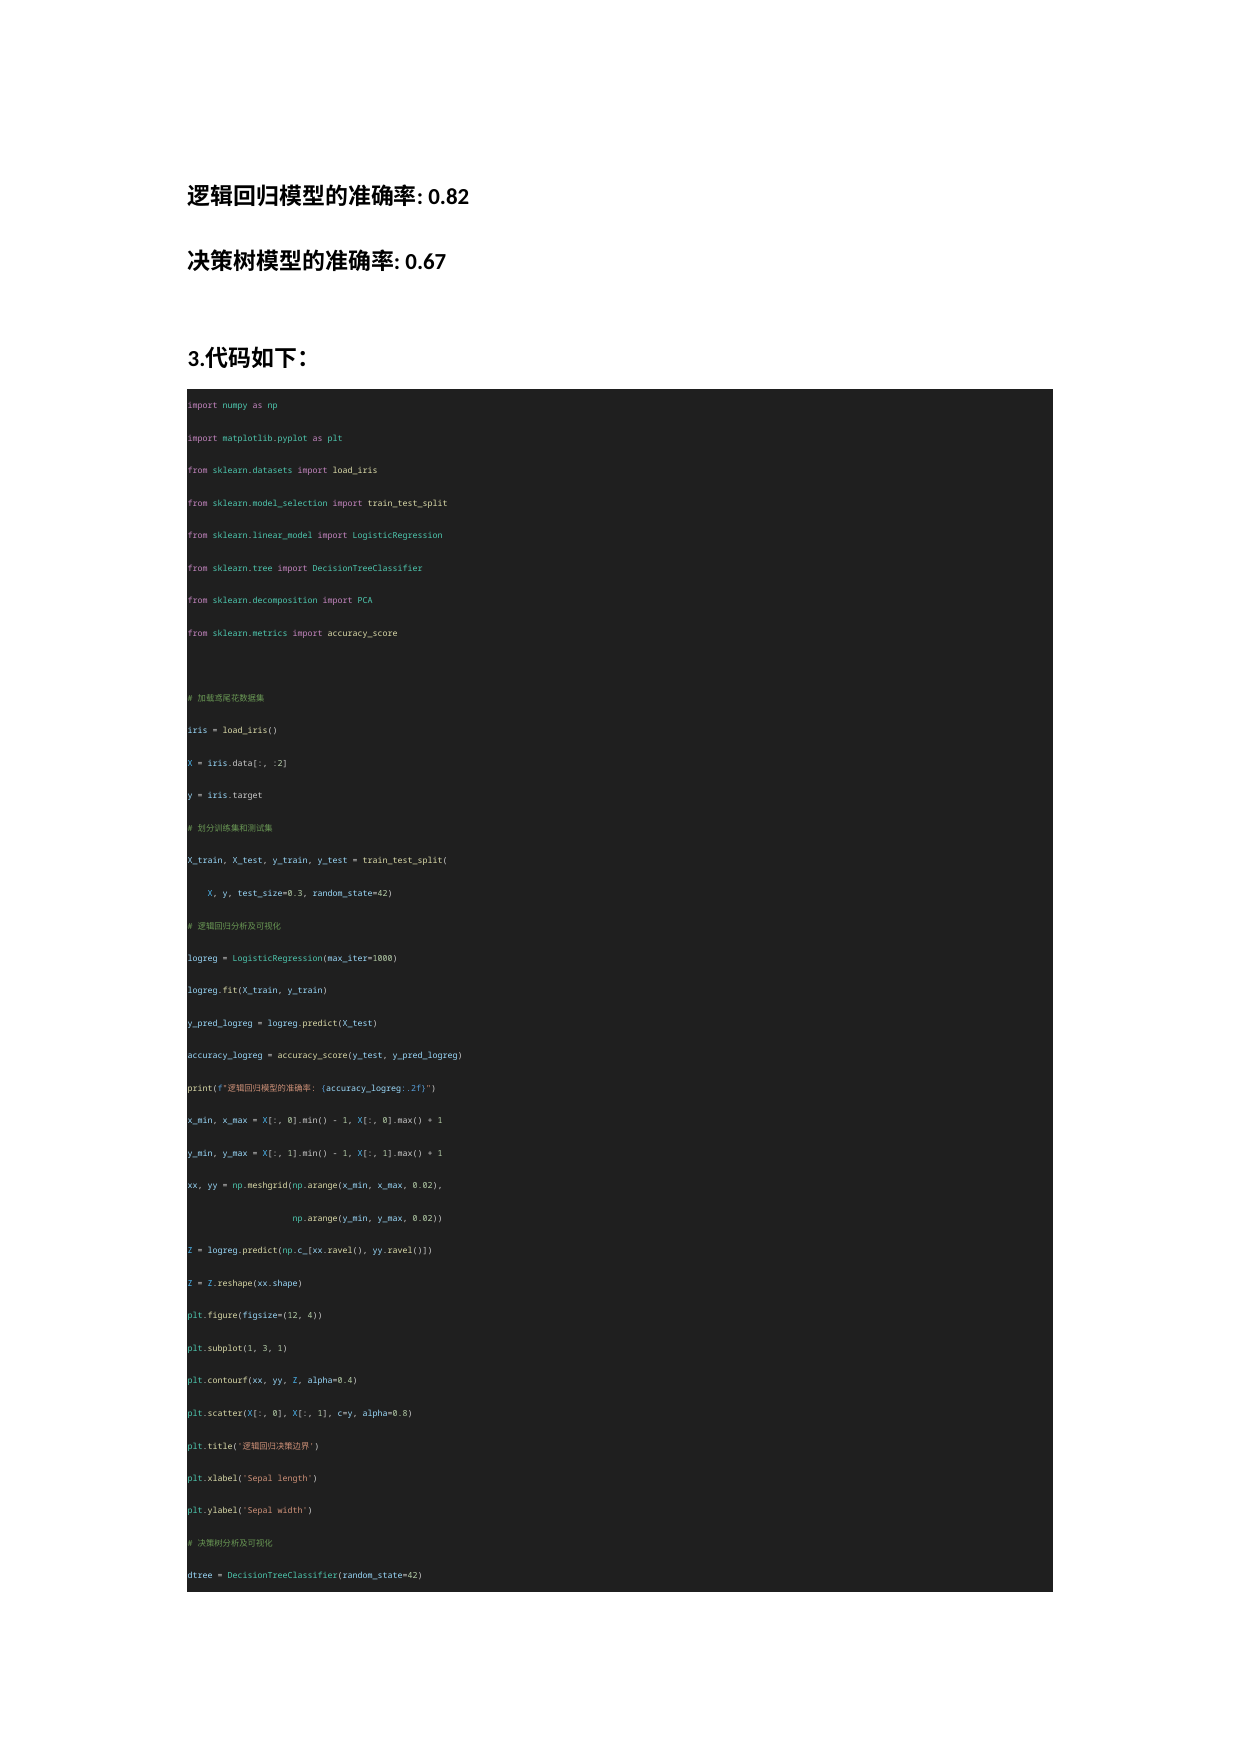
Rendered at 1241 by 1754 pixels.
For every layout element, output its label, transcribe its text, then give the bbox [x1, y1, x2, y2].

text X, y, test_size=0.3, random_state=42) [187, 877, 1053, 909]
text from sklearn.tree import DecisionTreeClassifier [187, 552, 1053, 584]
text xx, yy = np.meshgrid(np.arange(x_min, x_max, 0.02), [187, 1169, 1053, 1202]
text from sklearn.model_selection import train_test_split [187, 487, 1053, 519]
text # 加载鸢尾花数据集 [187, 682, 1053, 714]
text y_min, y_max = X[:, 1].min() - 1, X[:, 1].max() + 1 [187, 1137, 1053, 1169]
text plt.subplot(1, 3, 1) [187, 1332, 1053, 1364]
text from sklearn.linear_model import LogisticRegression [187, 519, 1053, 552]
text plt.scatter(X[:, 0], X[:, 1], c=y, alpha=0.8) [187, 1397, 1053, 1429]
text import matplotlib.pyplot as plt [187, 422, 1053, 454]
text iris = load_iris() [187, 714, 1053, 747]
text 决策树模型的准确率: 0.67 [187, 227, 1053, 292]
text X = iris.data[:, :2] [187, 747, 1053, 779]
text # 逻辑回归分析及可视化 [187, 909, 1053, 942]
text y = iris.target [187, 779, 1053, 812]
text # 决策树分析及可视化 [187, 1527, 1053, 1559]
text Z = logreg.predict(np.c_[xx.ravel(), yy.ravel()]) [187, 1234, 1053, 1267]
text y_pred_logreg = logreg.predict(X_test) [187, 1007, 1053, 1039]
text Z = Z.reshape(xx.shape) [187, 1267, 1053, 1299]
text np.arange(y_min, y_max, 0.02)) [187, 1202, 1053, 1234]
text plt.contourf(xx, yy, Z, alpha=0.4) [187, 1364, 1053, 1397]
text logreg = LogisticRegression(max_iter=1000) [187, 942, 1053, 974]
text plt.ylabel('Sepal width') [187, 1494, 1053, 1527]
text plt.xlabel('Sepal length') [187, 1462, 1053, 1494]
text plt.title('逻辑回归决策边界') [187, 1429, 1053, 1462]
text 逻辑回归模型的准确率: 0.82 [187, 162, 1053, 227]
text 3.代码如下： [187, 292, 1053, 389]
text from sklearn.metrics import accuracy_score [187, 617, 1053, 649]
text accuracy_logreg = accuracy_score(y_test, y_pred_logreg) [187, 1039, 1053, 1072]
text x_min, x_max = X[:, 0].min() - 1, X[:, 0].max() + 1 [187, 1104, 1053, 1137]
text # 划分训练集和测试集 [187, 812, 1053, 844]
text from sklearn.decomposition import PCA [187, 584, 1053, 617]
text print(f"逻辑回归模型的准确率: {accuracy_logreg:.2f}") [187, 1072, 1053, 1104]
text from sklearn.datasets import load_iris [187, 454, 1053, 487]
text X_train, X_test, y_train, y_test = train_test_split( [187, 844, 1053, 877]
text plt.figure(figsize=(12, 4)) [187, 1299, 1053, 1332]
text import numpy as np [187, 389, 1053, 422]
text dtree = DecisionTreeClassifier(random_state=42) [187, 1559, 1053, 1592]
text logreg.fit(X_train, y_train) [187, 974, 1053, 1007]
